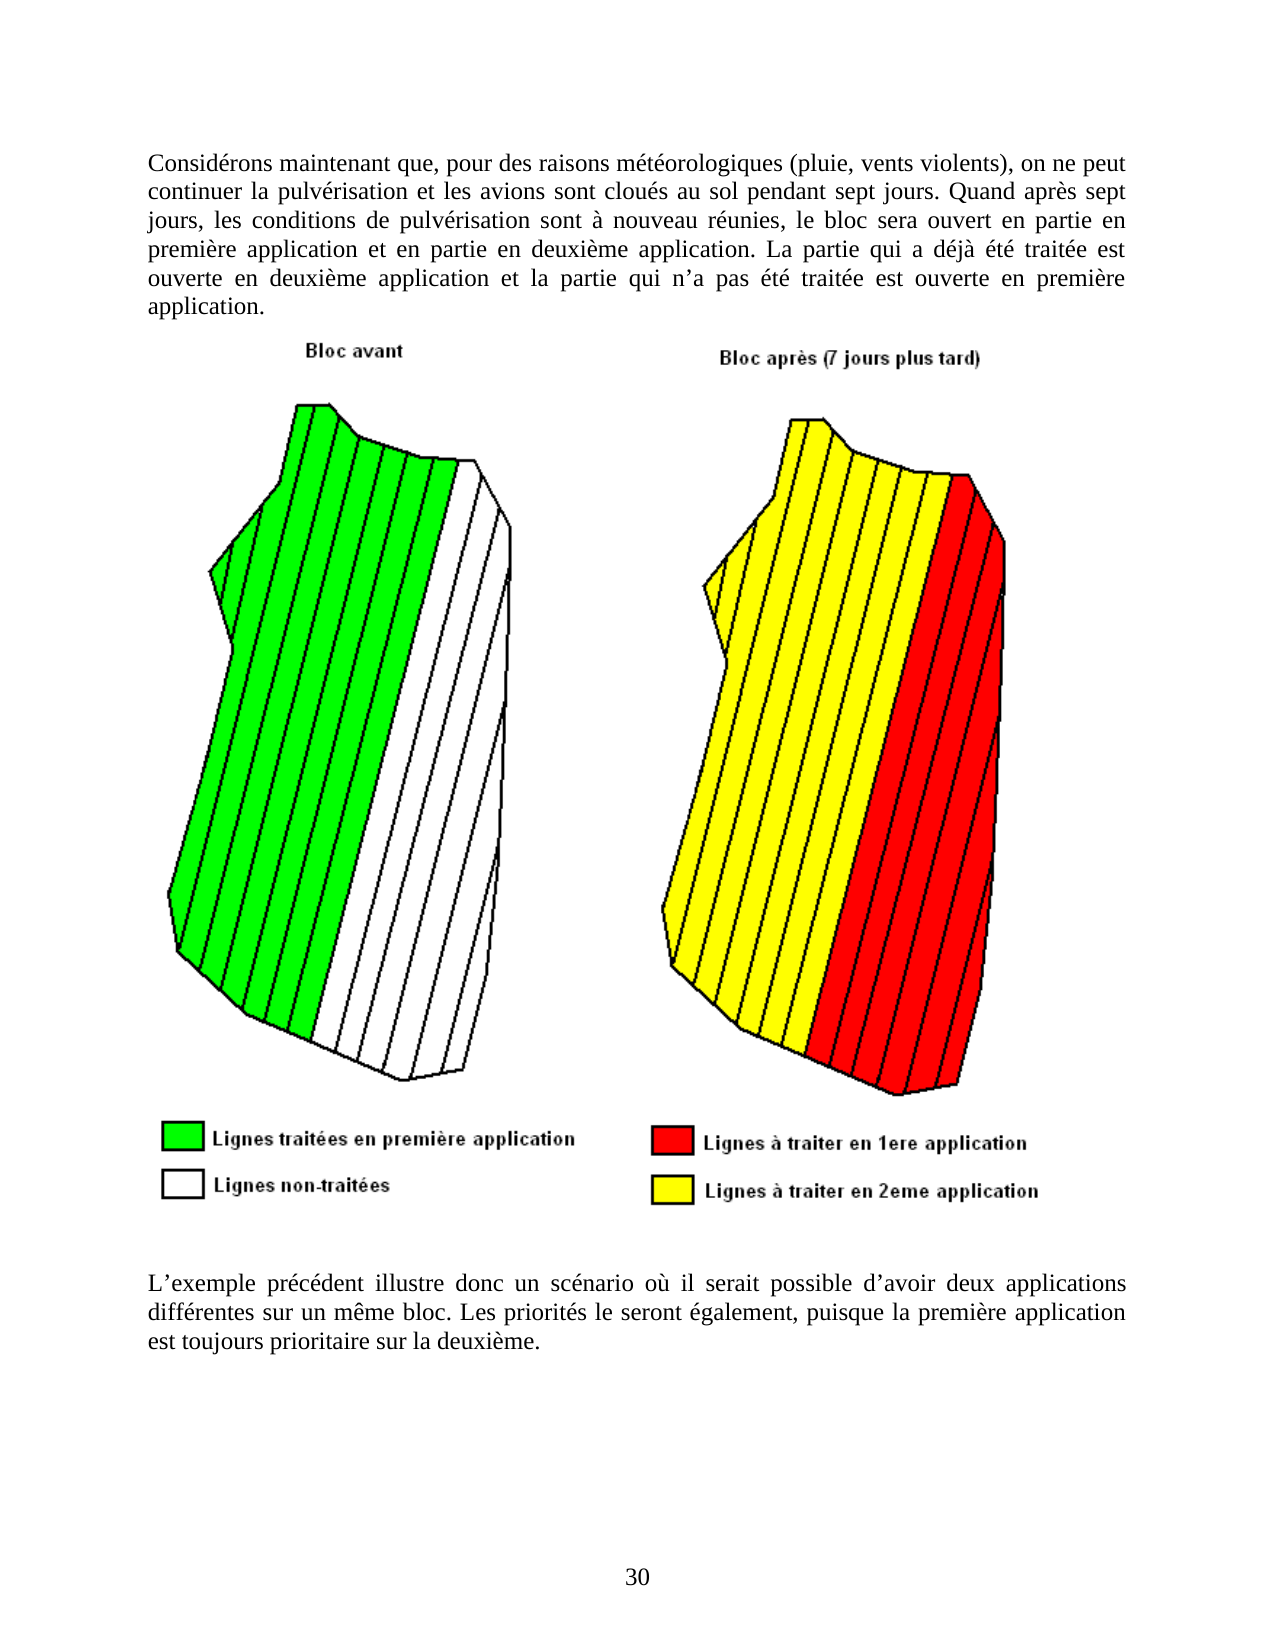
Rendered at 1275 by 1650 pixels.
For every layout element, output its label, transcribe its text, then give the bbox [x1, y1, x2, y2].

text Considérons maintenant que, pour des raisons météorologiques (pluie, vents violents), on ne peut continuer la pulvérisation et les avions sont cloués au sol pendant sept jours. Quand après sept jours, les conditions de pulvérisation sont à nouveau réunies, le bloc sera ouvert en partie en première application et en partie en deuxième application. La partie qui a déjà été traitée est ouverte en deuxième application et la partie qui n’a pas été traitée est ouverte en première application. [148, 148, 1127, 320]
picture [147, 320, 1093, 1211]
text L’exemple précédent illustre donc un scénario où il serait possible d’avoir deux applications différentes sur un même bloc. Les priorités le seront également, puisque la première application est toujours prioritaire sur la deuxième. [148, 1268, 1127, 1355]
